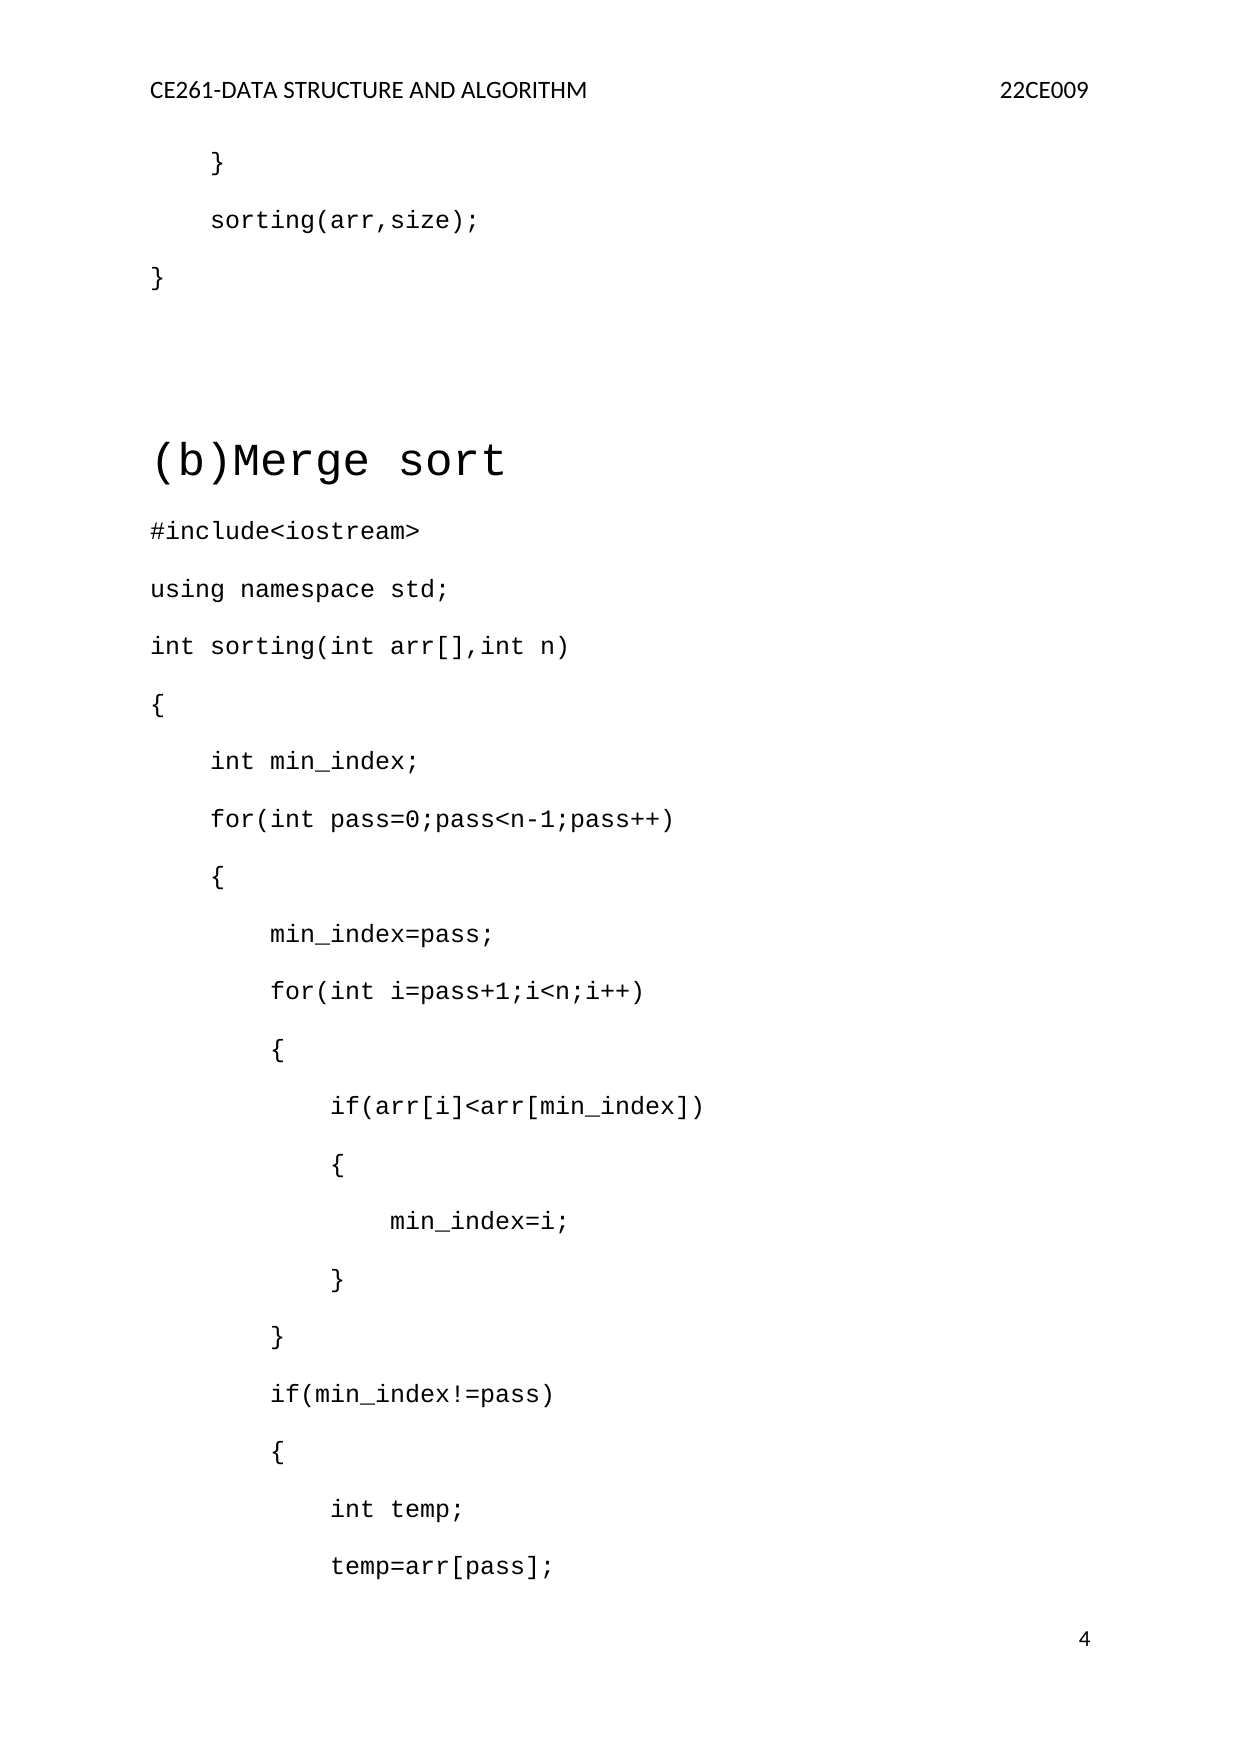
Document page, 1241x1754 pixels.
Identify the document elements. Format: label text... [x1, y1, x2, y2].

text using namespace std; [150, 576, 1090, 604]
text } [150, 1266, 1090, 1294]
text { [150, 1036, 1090, 1064]
text min_index=pass; [150, 921, 1090, 949]
text { [150, 864, 1090, 892]
text #include<iostream> [150, 519, 1090, 547]
text for(int i=pass+1;i<n;i++) [150, 979, 1090, 1007]
text if(min_index!=pass) [150, 1381, 1090, 1409]
text temp=arr[pass]; [150, 1554, 1090, 1582]
text } [150, 150, 1090, 178]
text { [150, 691, 1090, 719]
text { [150, 1151, 1090, 1179]
text (b)Merge sort [150, 437, 1090, 489]
text } [150, 265, 1090, 293]
text } [150, 1324, 1090, 1352]
text if(arr[i]<arr[min_index]) [150, 1094, 1090, 1122]
text int temp; [150, 1496, 1090, 1524]
text min_index=i; [150, 1209, 1090, 1237]
text int sorting(int arr[],int n) [150, 634, 1090, 662]
text for(int pass=0;pass<n-1;pass++) [150, 806, 1090, 834]
text sorting(arr,size); [150, 207, 1090, 236]
text int min_index; [150, 749, 1090, 777]
text { [150, 1439, 1090, 1467]
